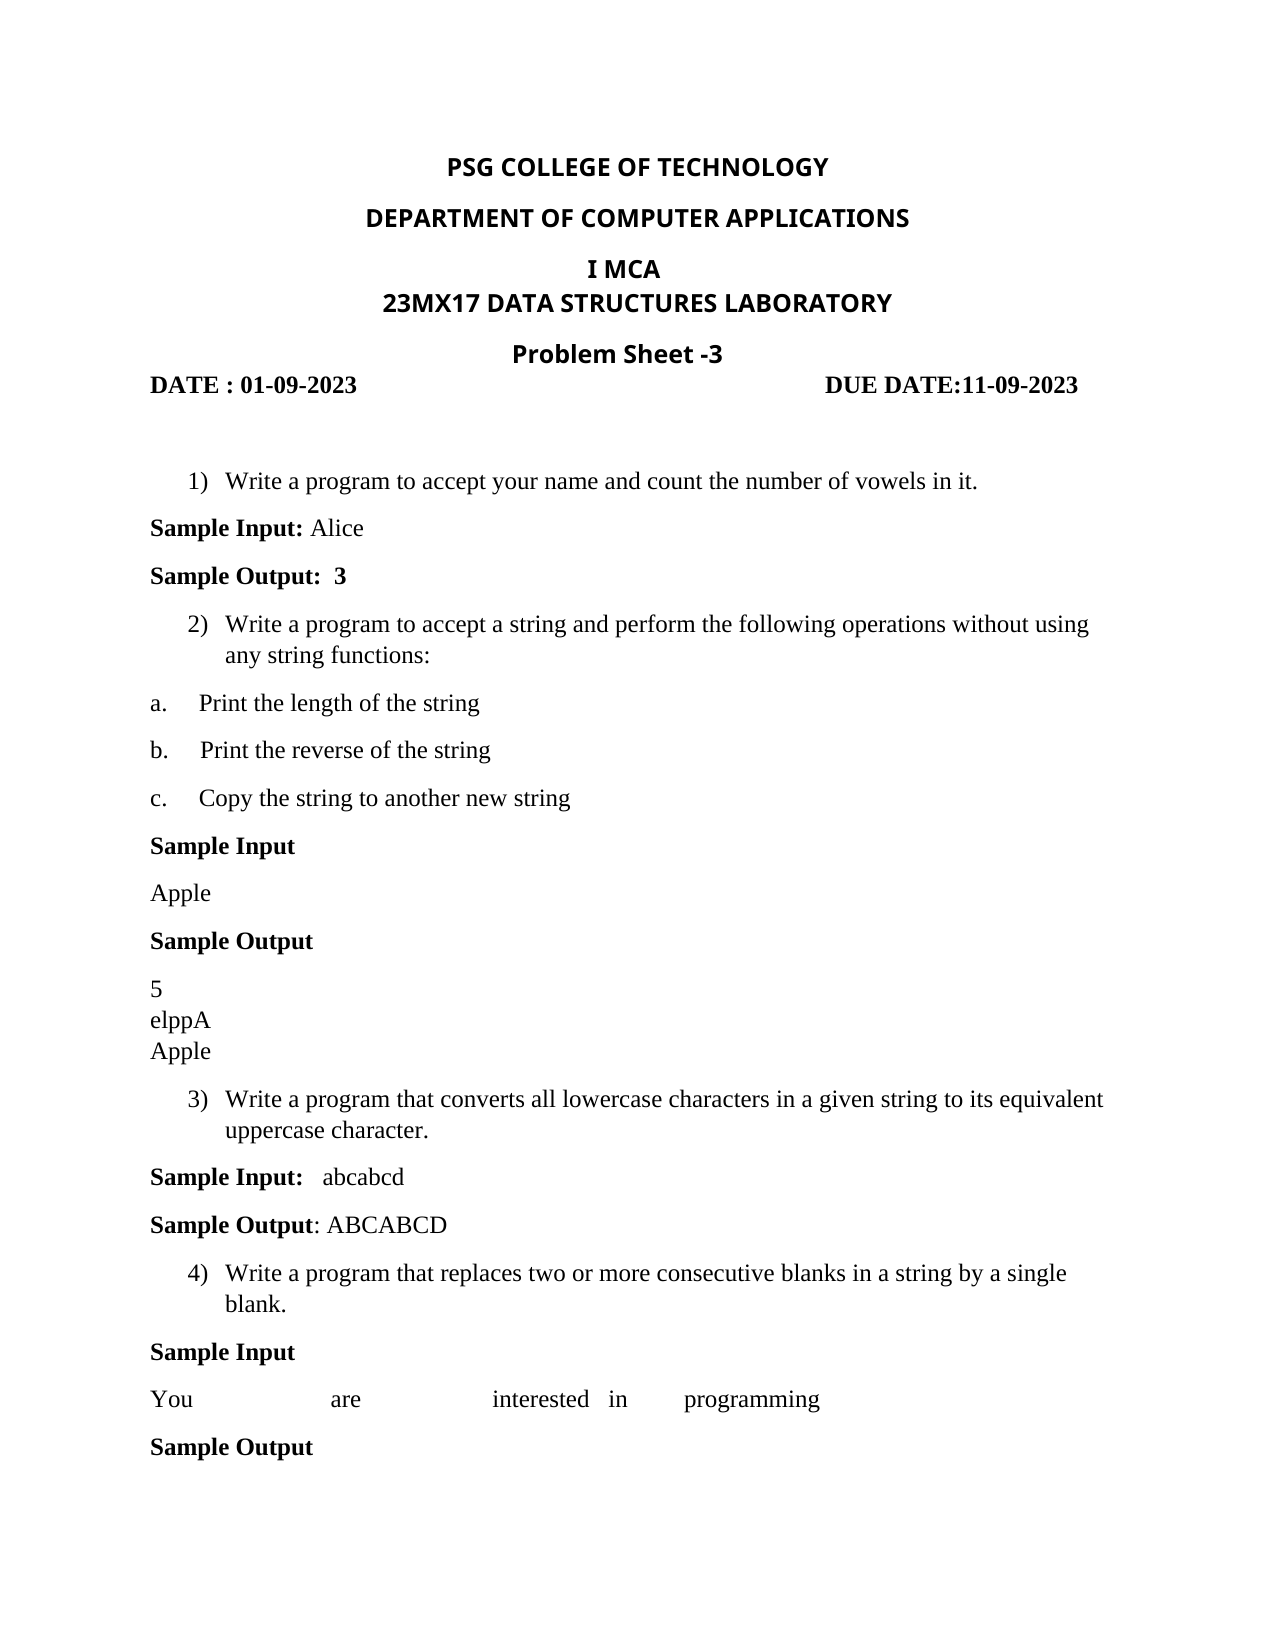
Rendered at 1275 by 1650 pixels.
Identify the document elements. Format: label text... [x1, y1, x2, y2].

text c. Copy the string to another new string [150, 783, 1125, 812]
text Sample Output [150, 926, 1125, 955]
text 5 elppA Apple [150, 974, 1125, 1065]
text Problem Sheet -3 [150, 336, 1110, 370]
text 23MX17 DATA STRUCTURES LABORATORY [150, 286, 1125, 319]
list Write a program to accept a string and perform the following operations without using any string functions: [187, 609, 1125, 669]
list Write a program to accept your name and count the number of vowels in it. [187, 466, 1125, 494]
text Sample Input: Alice [150, 513, 1125, 542]
text Sample Output: 3 [150, 561, 1125, 590]
list Write a program that replaces two or more consecutive blanks in a string by a single blank. [187, 1258, 1125, 1318]
text PSG COLLEGE OF TECHNOLOGY [150, 150, 1125, 184]
text Sample Input [150, 1337, 1125, 1365]
list Write a program that converts all lowercase characters in a given string to its equivalent uppercase character. [187, 1084, 1125, 1143]
text b. Print the reverse of the string [150, 735, 1125, 764]
text DATE : 01-09-2023 DUE DATE:11-09-2023 [150, 370, 1125, 399]
text Sample Output: ABCABCD [150, 1210, 1125, 1239]
text You are interested in programming [150, 1384, 1125, 1413]
text I MCA [150, 251, 1110, 286]
text a. Print the length of the string [150, 688, 1125, 716]
text Sample Input [150, 831, 1125, 859]
text Sample Input: abcabcd [150, 1162, 1125, 1191]
text Sample Output [150, 1432, 1125, 1461]
text DEPARTMENT OF COMPUTER APPLICATIONS [150, 201, 1125, 235]
text Apple [150, 878, 1125, 907]
